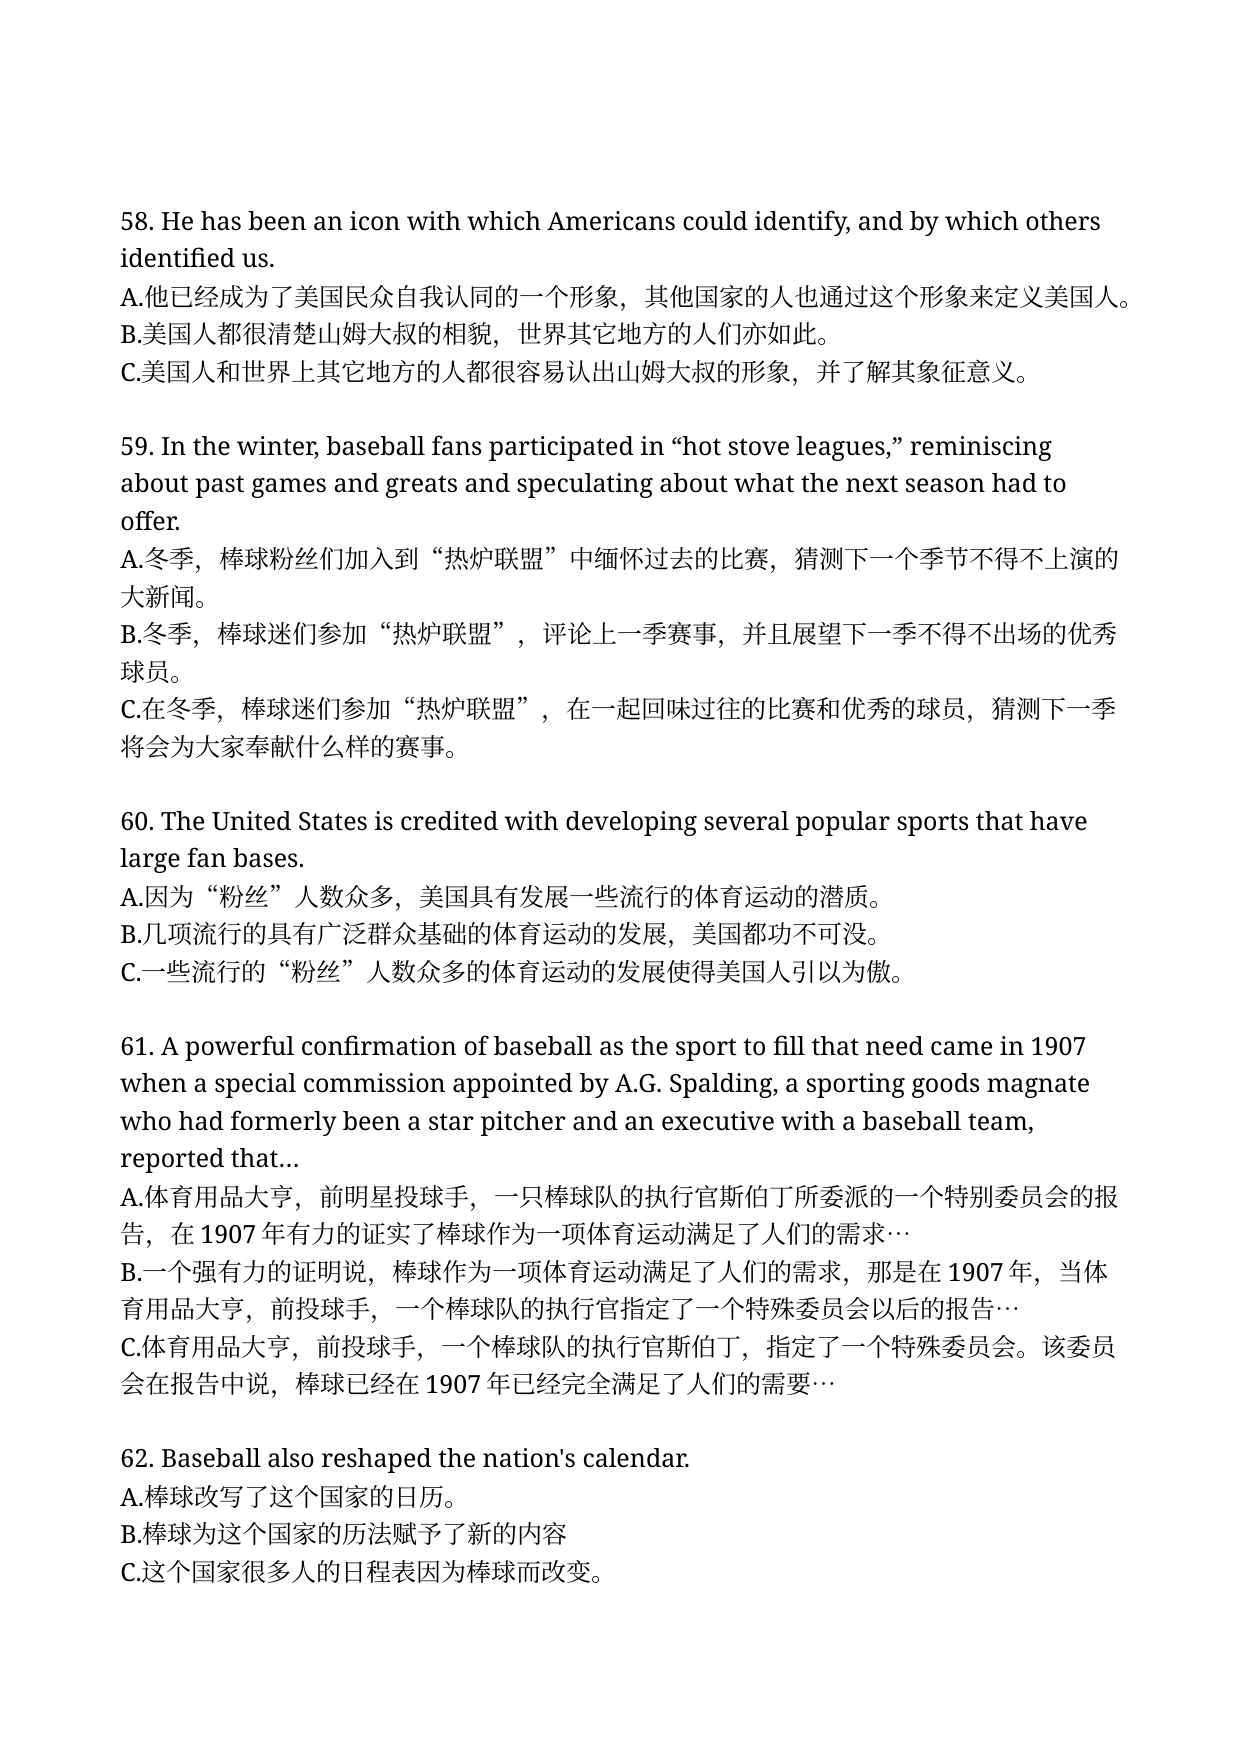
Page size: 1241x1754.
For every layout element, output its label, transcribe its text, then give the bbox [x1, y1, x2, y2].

text B.美国人都很清楚山姆大叔的相貌，世界其它地方的人们亦如此。 [120, 314, 1120, 352]
text C.这个国家很多人的日程表因为棒球而改变。 [120, 1552, 1120, 1589]
text C.美国人和世界上其它地方的人都很容易认出山姆大叔的形象，并了解其象征意义。 [120, 352, 1120, 389]
text B.几项流行的具有广泛群众基础的体育运动的发展，美国都功不可没。 [120, 914, 1120, 952]
text B.冬季，棒球迷们参加“热炉联盟”，评论上一季赛事，并且展望下一季不得不出场的优秀球员。 [120, 614, 1120, 689]
text A.体育用品大亨，前明星投球手，一只棒球队的执行官斯伯丁所委派的一个特别委员会的报告，在1907年有力的证实了棒球作为一项体育运动满足了人们的需求… [120, 1177, 1120, 1252]
text 61. A powerful confirmation of baseball as the sport to fill that need came in 1907 when a special commission appointed by A.G. Spalding, a sporting goods magnate who had formerly been a star pitcher and an executive with a baseball team, reported that… [120, 1027, 1120, 1177]
text A.因为“粉丝”人数众多，美国具有发展一些流行的体育运动的潜质。 [120, 877, 1120, 914]
text B.一个强有力的证明说，棒球作为一项体育运动满足了人们的需求，那是在1907年，当体育用品大亨，前投球手，一个棒球队的执行官指定了一个特殊委员会以后的报告… [120, 1252, 1120, 1327]
text A.棒球改写了这个国家的日历。 [120, 1477, 1120, 1514]
text 60. The United States is credited with developing several popular sports that have large fan bases. [120, 802, 1120, 877]
text 58. He has been an icon with which Americans could identify, and by which others identified us. [120, 202, 1120, 277]
text C.体育用品大亨，前投球手，一个棒球队的执行官斯伯丁，指定了一个特殊委员会。该委员会在报告中说，棒球已经在1907年已经完全满足了人们的需要… [120, 1327, 1120, 1402]
text C.一些流行的“粉丝”人数众多的体育运动的发展使得美国人引以为傲。 [120, 952, 1120, 989]
text C.在冬季，棒球迷们参加“热炉联盟”，在一起回味过往的比赛和优秀的球员，猜测下一季将会为大家奉献什么样的赛事。 [120, 689, 1120, 764]
text A.冬季，棒球粉丝们加入到“热炉联盟”中缅怀过去的比赛，猜测下一个季节不得不上演的大新闻。 [120, 539, 1120, 614]
text B.棒球为这个国家的历法赋予了新的内容 [120, 1514, 1120, 1552]
text 59. In the winter, baseball fans participated in “hot stove leagues,” reminiscing about past games and greats and speculating about what the next season had to offer. [120, 427, 1120, 539]
text 62. Baseball also reshaped the nation's calendar. [120, 1439, 1120, 1477]
text A.他已经成为了美国民众自我认同的一个形象，其他国家的人也通过这个形象来定义美国人。 [120, 277, 1120, 314]
